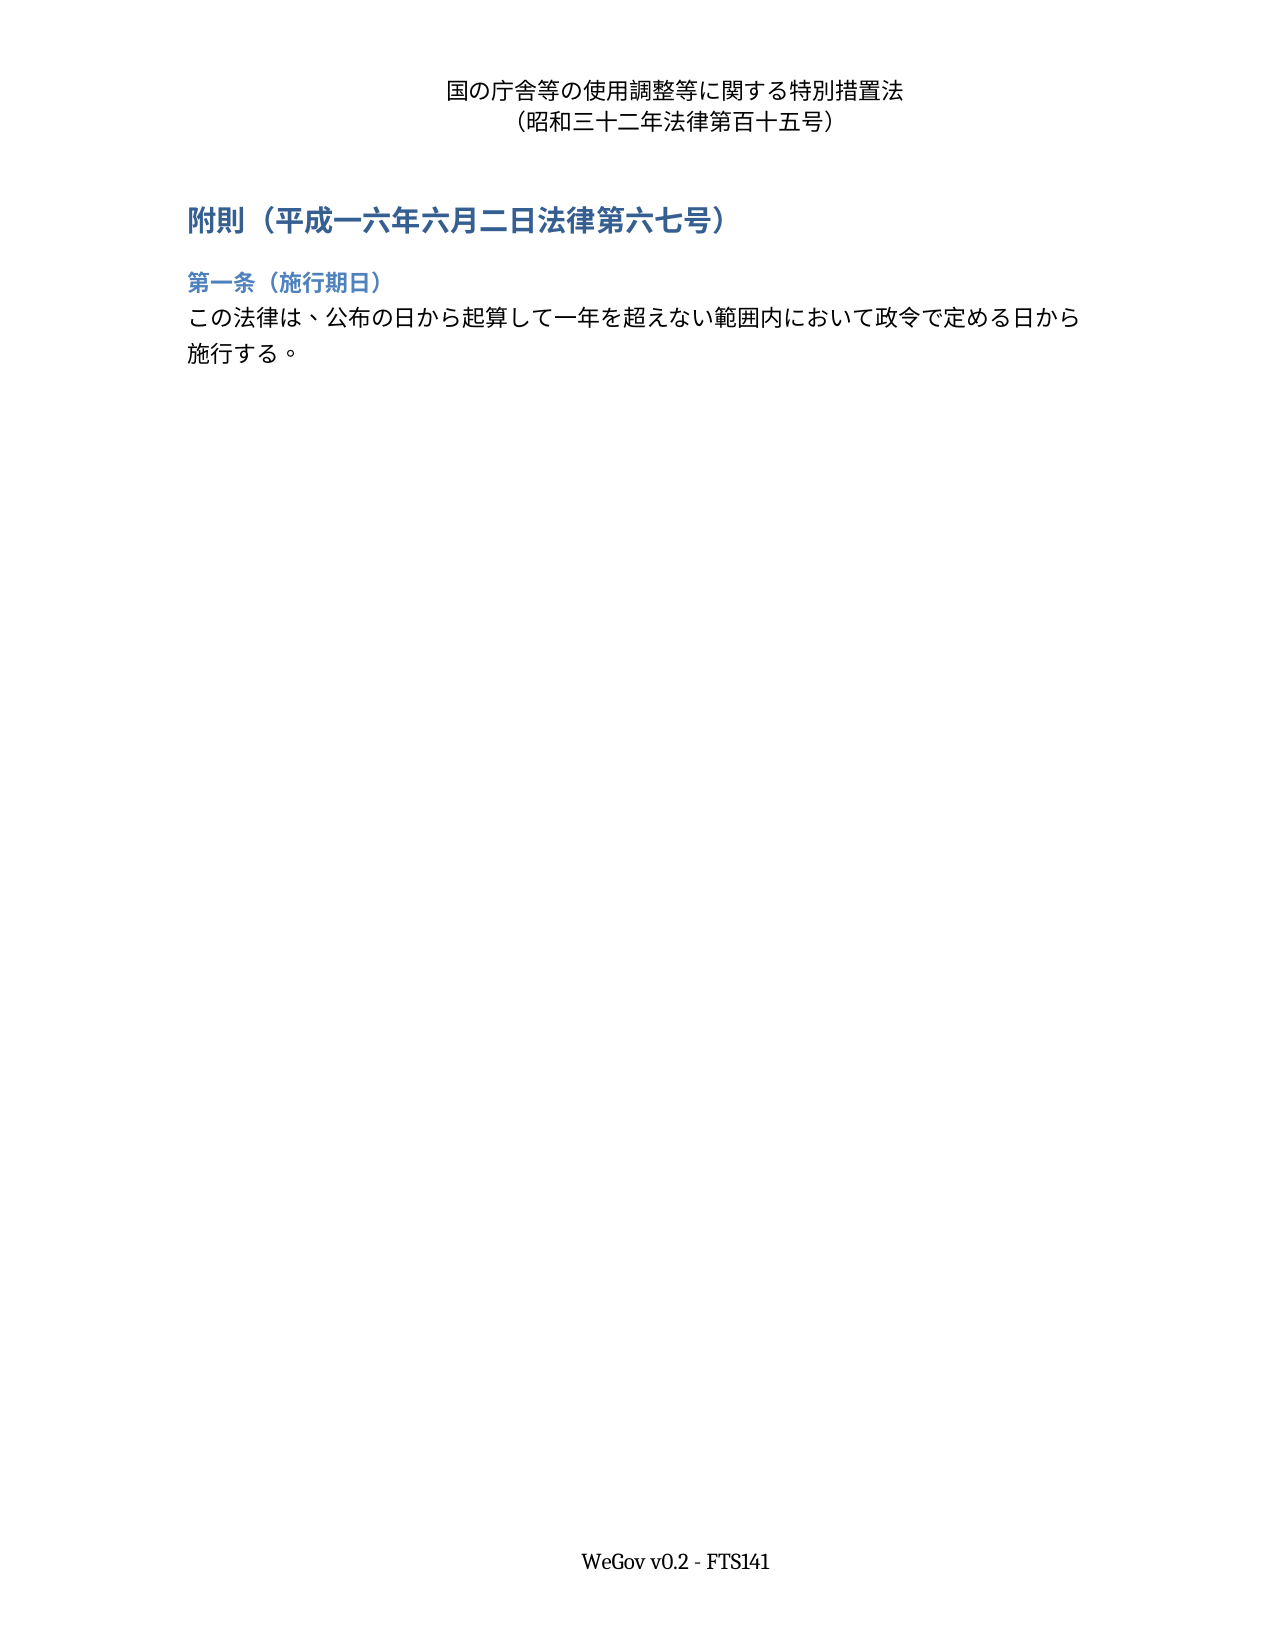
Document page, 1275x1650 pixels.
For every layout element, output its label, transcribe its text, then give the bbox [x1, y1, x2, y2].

subtitle 第一条（施行期日） [187, 266, 1087, 298]
text この法律は、公布の日から起算して一年を超えない範囲内において政令で定める日から施行する。 [187, 302, 1087, 369]
subtitle 附則（平成一六年六月二日法律第六七号） [187, 200, 1087, 240]
